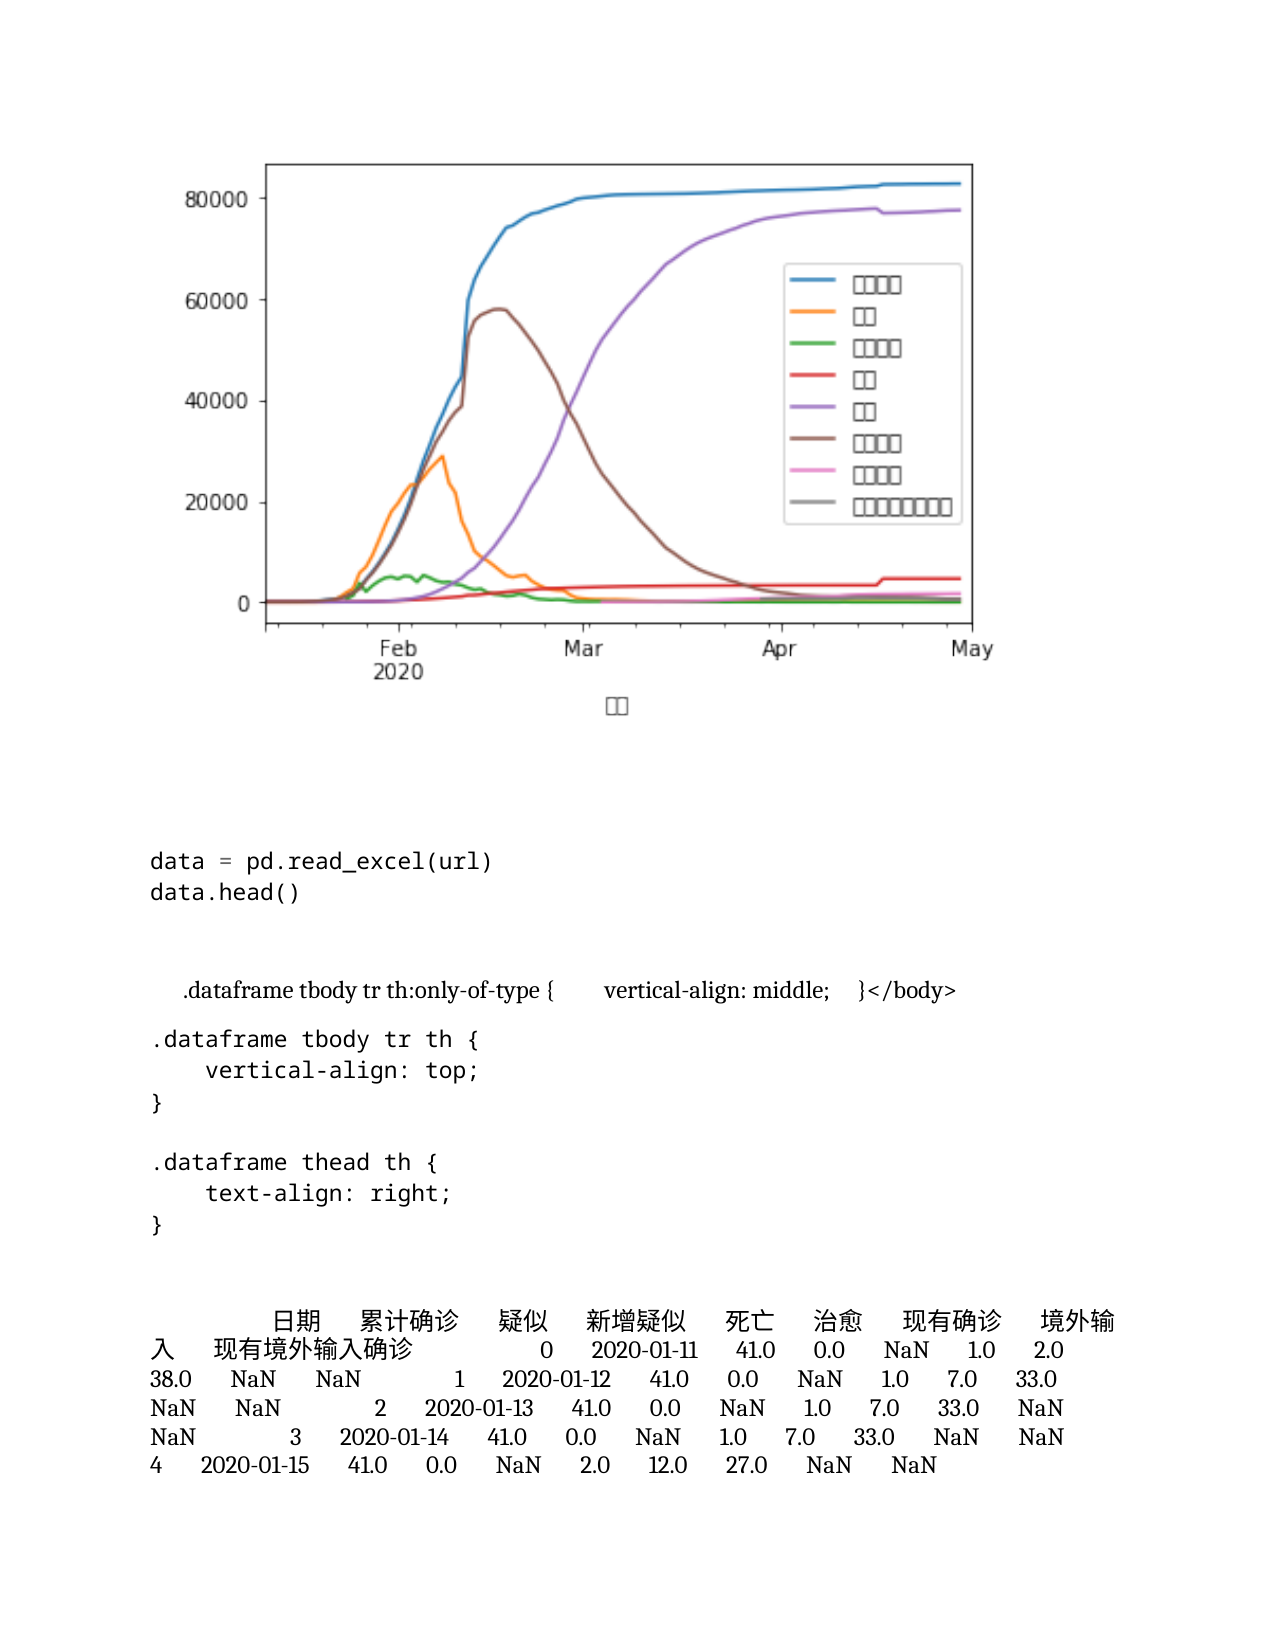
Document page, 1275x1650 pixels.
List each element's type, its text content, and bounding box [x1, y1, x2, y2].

text .dataframe tbody tr th { vertical-align: top; } .dataframe thead th { text-align: right; } [150, 1023, 1125, 1239]
text data = pd.read_excel(url) data.head() [150, 845, 1125, 907]
text .dataframe tbody tr th:only-of-type { vertical-align: middle; }</body> [150, 976, 1125, 1004]
picture [168, 150, 1008, 729]
text 日期 累计确诊 疑似 新增疑似 死亡 治愈 现有确诊 境外输入 现有境外输入确诊 0 2020-01-11 41.0 0.0 NaN 1.0 2.0 38.0 NaN NaN 1 2020-01-12 41.0 0.0 NaN 1.0 7.0 33.0 NaN NaN 2 2020-01-13 41.0 0.0 NaN 1.0 7.0 33.0 NaN NaN 3 2020-01-14 41.0 0.0 NaN 1.0 7.0 33.0 NaN NaN 4 2020-01-15 41.0 0.0 NaN 2.0 12.0 27.0 NaN NaN [150, 1308, 1125, 1480]
